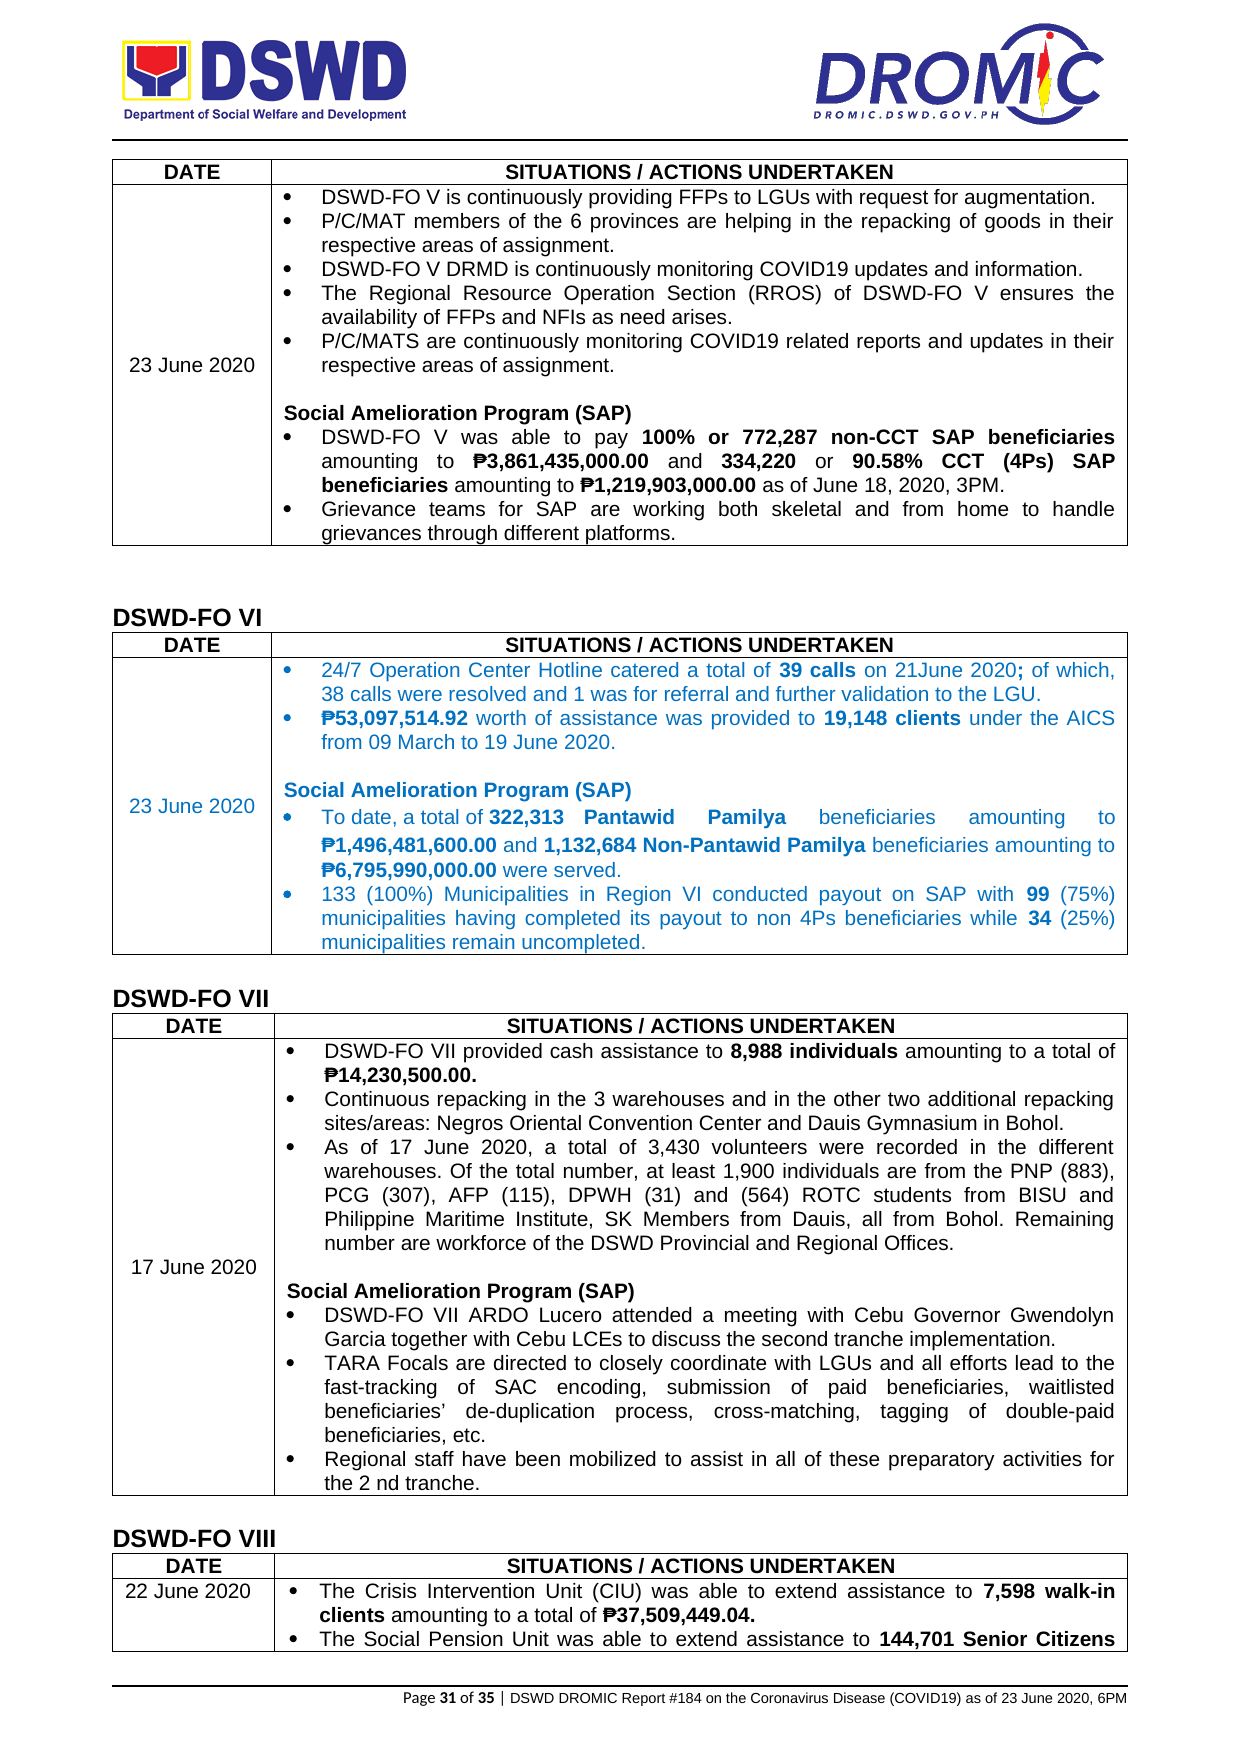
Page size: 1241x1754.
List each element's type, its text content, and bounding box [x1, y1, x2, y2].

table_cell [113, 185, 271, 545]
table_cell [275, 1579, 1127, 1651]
picture [112, 37, 416, 125]
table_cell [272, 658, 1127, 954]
text DSWD-FO VI [112, 603, 1128, 632]
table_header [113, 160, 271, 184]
text DSWD-FO VIII [112, 1524, 1128, 1553]
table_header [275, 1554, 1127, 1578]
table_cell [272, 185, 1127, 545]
text DSWD-FO VII [112, 984, 1128, 1013]
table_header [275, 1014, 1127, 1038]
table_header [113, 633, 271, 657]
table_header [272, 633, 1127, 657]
picture [781, 23, 1133, 125]
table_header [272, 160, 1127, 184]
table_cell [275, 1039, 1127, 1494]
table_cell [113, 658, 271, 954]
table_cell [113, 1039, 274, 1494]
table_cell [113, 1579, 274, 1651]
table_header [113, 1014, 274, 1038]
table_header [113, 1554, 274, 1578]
